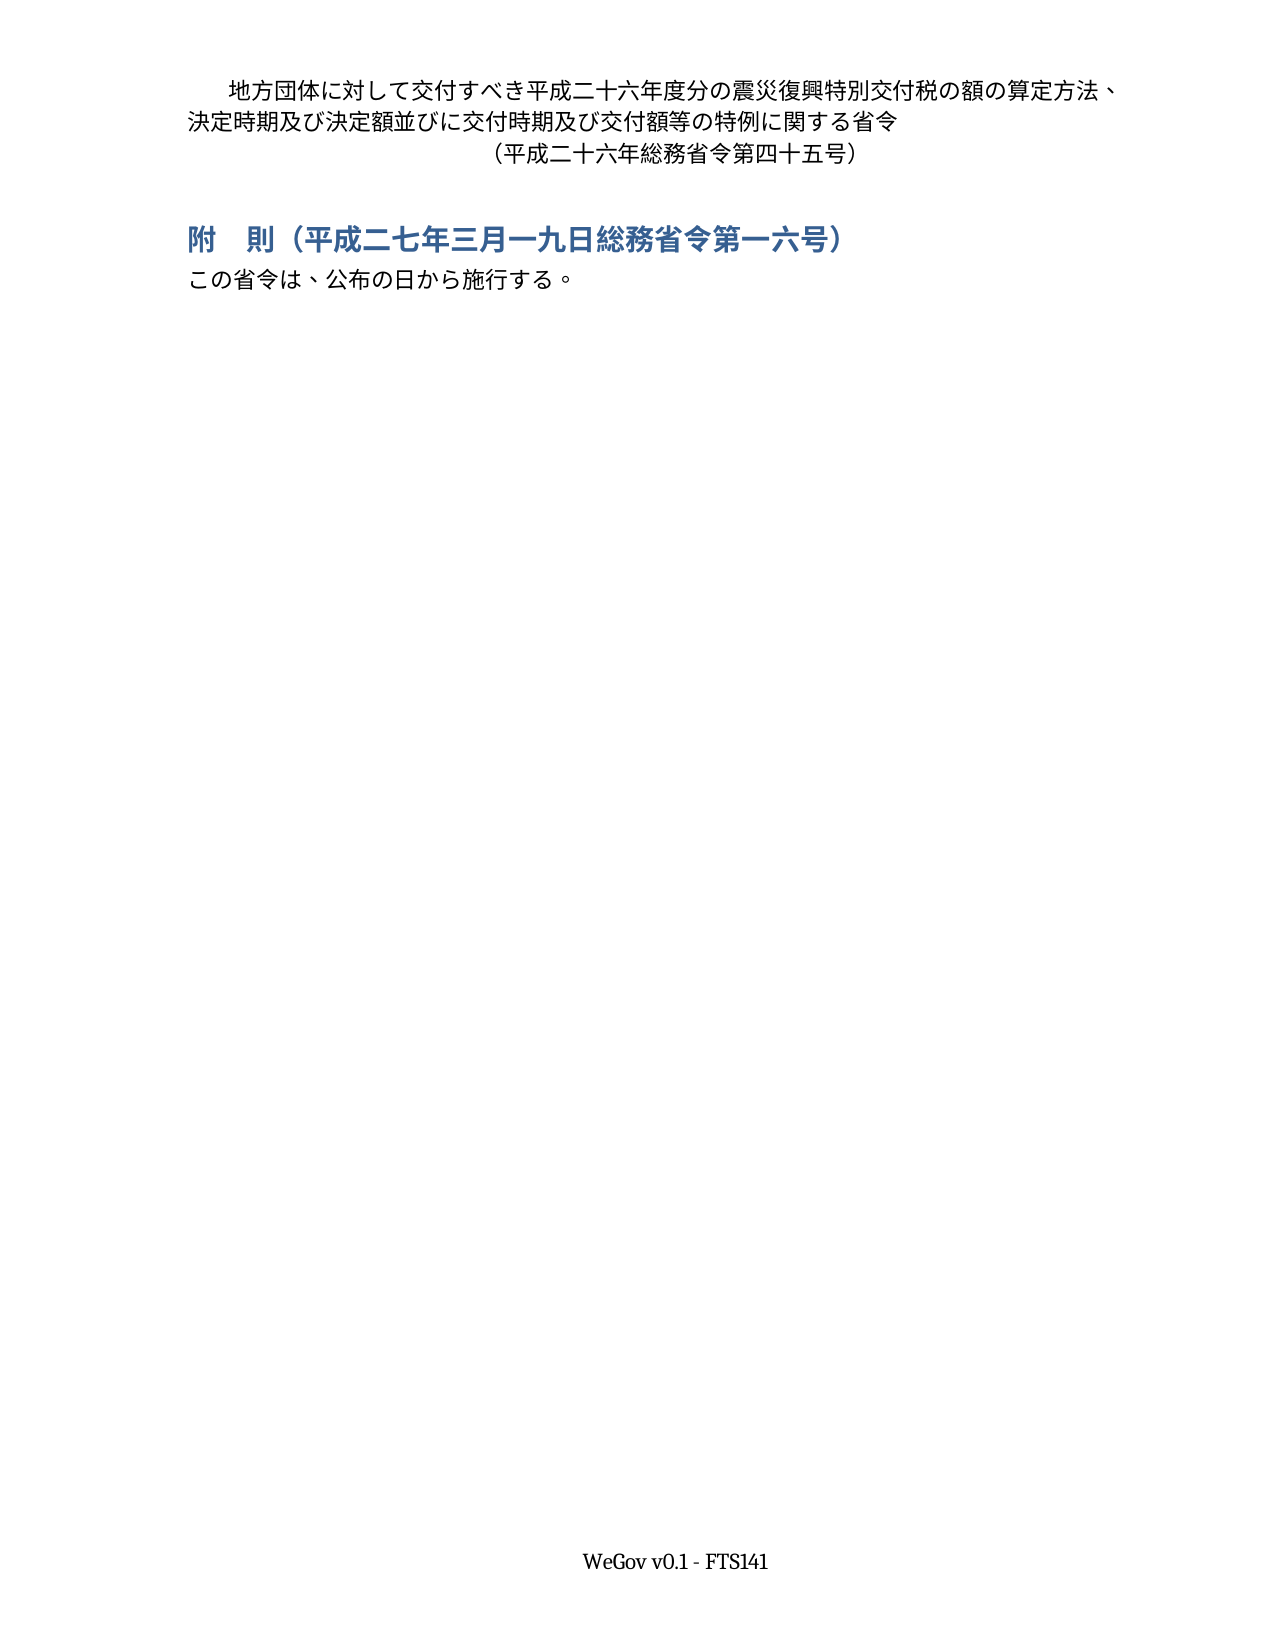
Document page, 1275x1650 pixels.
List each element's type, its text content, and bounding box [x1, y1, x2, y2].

subtitle 附 則（平成二七年三月一九日総務省令第一六号） [187, 219, 1087, 258]
text この省令は、公布の日から施行する。 [187, 264, 1087, 296]
